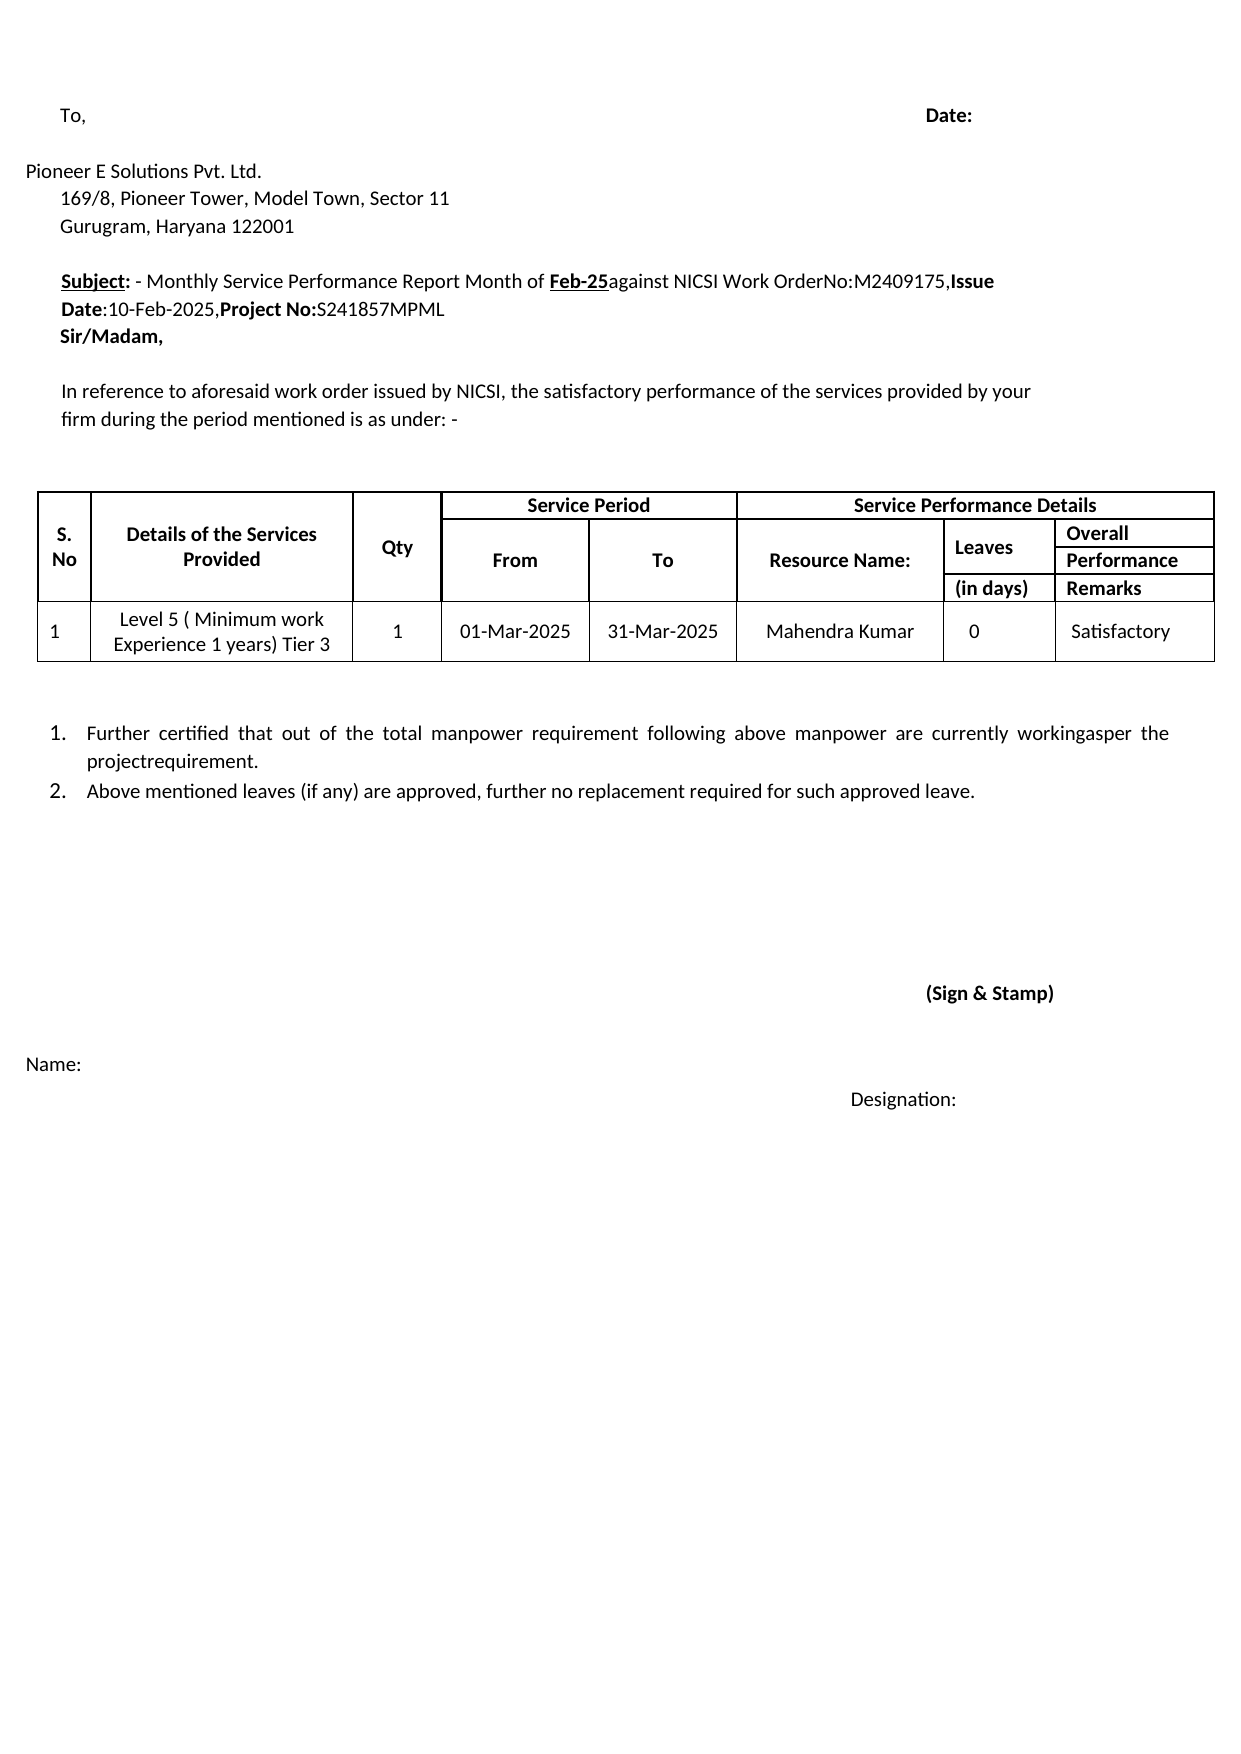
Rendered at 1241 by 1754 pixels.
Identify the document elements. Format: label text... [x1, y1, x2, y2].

text Subject: - Monthly Service Performance Report Month of Feb-25against NICSI Work OrderNo:M2409175,Issue [61, 268, 1166, 294]
table_cell Performance [1056, 548, 1213, 573]
table_cell Leaves [945, 520, 1054, 573]
table_cell 1 [353, 602, 441, 661]
table_header Qty [354, 493, 440, 601]
text In reference to aforesaid work order issued by NICSI, the satisfactory performance of the services provided by your [61, 378, 1172, 403]
table_header S. No [39, 493, 90, 601]
table_header Service Period [443, 493, 736, 518]
table_cell 1 [38, 602, 90, 661]
text Designation: [26, 1086, 1172, 1112]
table_cell To [590, 520, 736, 601]
table_cell Mahendra Kumar [737, 602, 943, 661]
table_cell Resource Name: [738, 520, 943, 601]
text Pioneer E Solutions Pvt. Ltd. [26, 158, 1166, 183]
text Date:10-Feb-2025,Project No:S241857MPML [61, 296, 1166, 321]
text (Sign & Stamp) [851, 925, 1172, 1005]
list Above mentioned leaves (if any) are approved, further no replacement required for such approved leave. [49, 776, 1172, 804]
table_cell From [443, 520, 588, 601]
table_cell 0 [944, 602, 1055, 661]
table_cell Overall [1056, 520, 1213, 546]
text Name: [26, 1051, 1172, 1076]
text 169/8, Pioneer Tower, Model Town, Sector 11 [60, 186, 1166, 211]
table_cell Remarks [1056, 575, 1213, 601]
table_cell (in days) [945, 575, 1054, 601]
text firm during the period mentioned is as under: - [61, 406, 1172, 432]
table_cell 31-Mar-2025 [590, 602, 736, 661]
list Further certified that out of the total manpower requirement following above manpower are currently workingasper the projectrequirement. [49, 718, 1172, 774]
text Gurugram, Haryana 122001 [60, 213, 1166, 238]
table_header Service Performance Details [738, 493, 1213, 518]
table_header Details of the Services Provided [92, 493, 352, 601]
text To, Date: [26, 102, 1166, 127]
table_cell 01-Mar-2025 [442, 602, 589, 661]
text Sir/Madam, [60, 324, 1172, 349]
table_cell Level 5 ( Minimum work Experience 1 years) Tier 3 [91, 602, 352, 661]
table_cell Satisfactory [1056, 602, 1214, 661]
